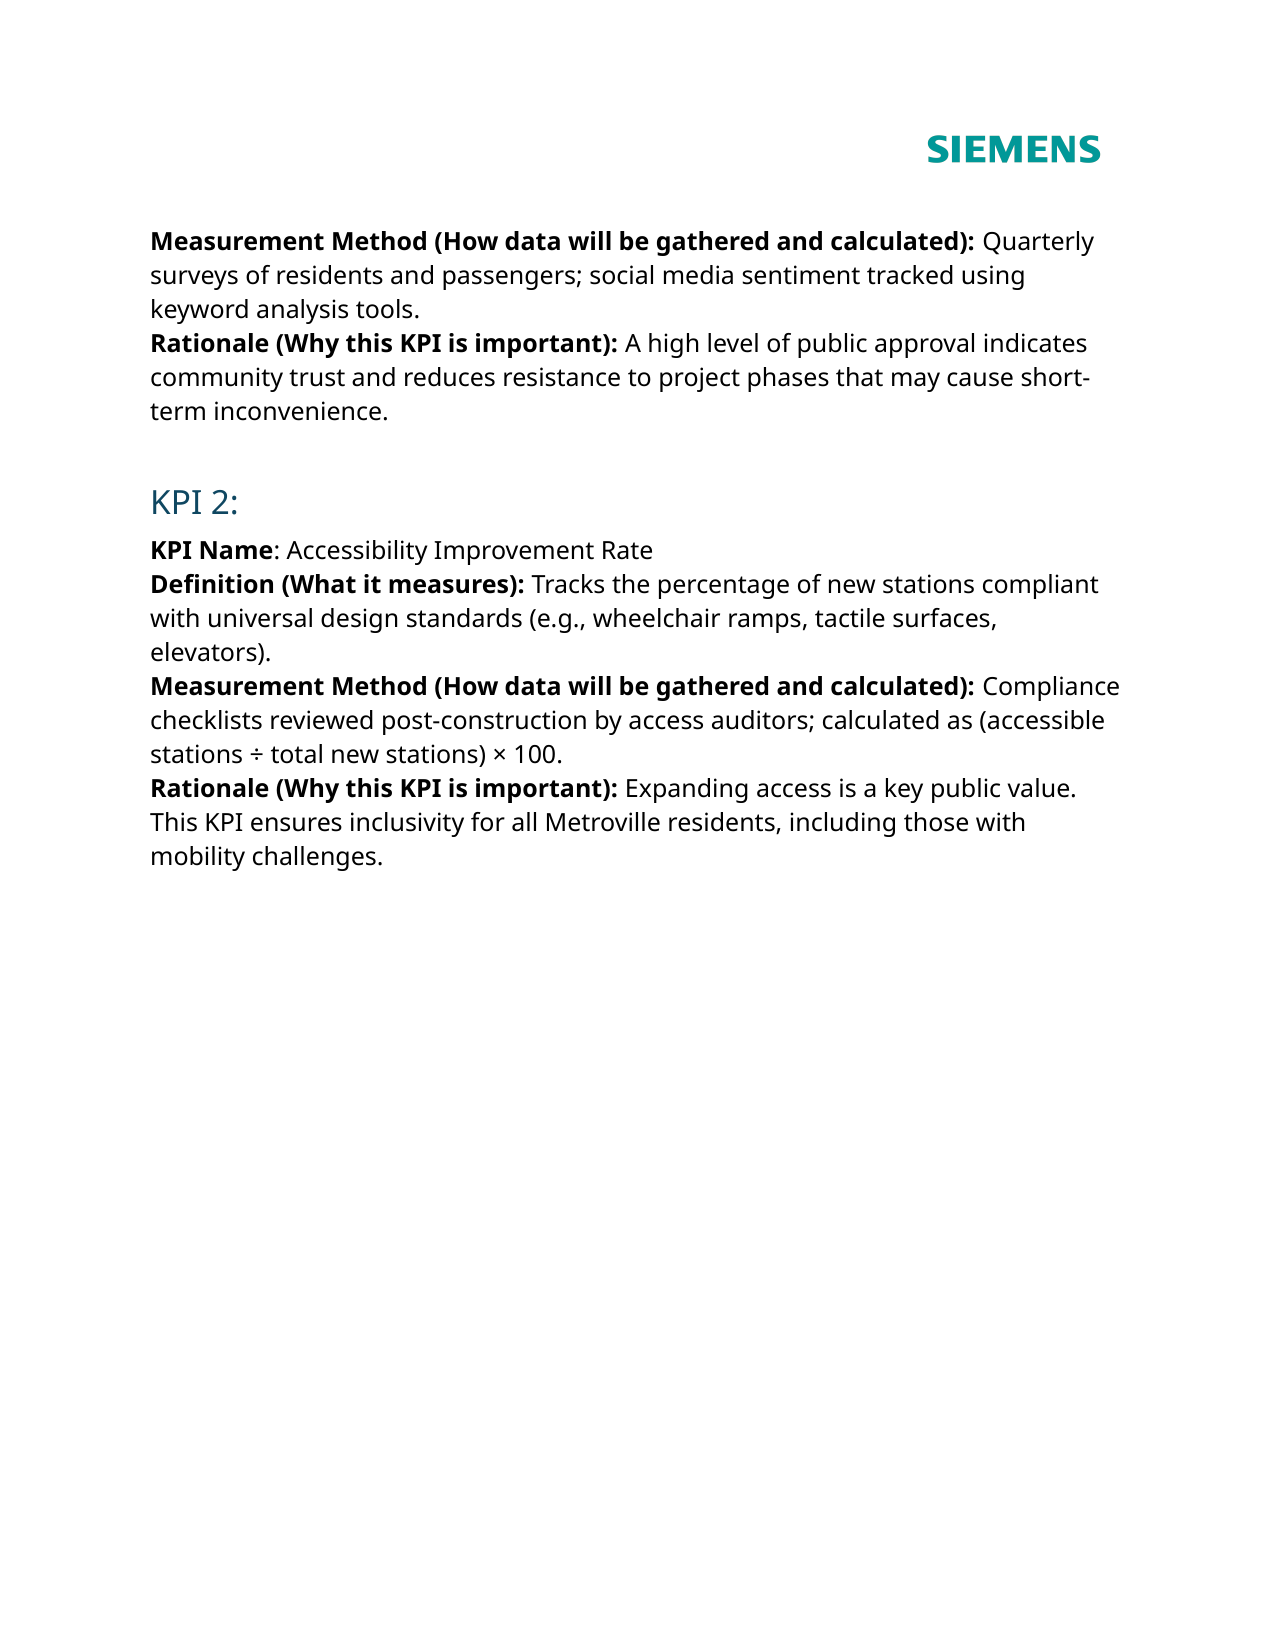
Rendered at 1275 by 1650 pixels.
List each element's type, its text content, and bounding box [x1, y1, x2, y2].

text Measurement Method (How data will be gathered and calculated): Compliance checklists reviewed post-construction by access auditors; calculated as (accessible stations ÷ total new stations) × 100. [150, 668, 1125, 771]
text Measurement Method (How data will be gathered and calculated): Quarterly surveys of residents and passengers; social media sentiment tracked using keyword analysis tools. [150, 223, 1125, 326]
text KPI Name: Accessibility Improvement Rate [150, 532, 1125, 566]
text Rationale (Why this KPI is important): A high level of public approval indicates community trust and reduces resistance to project phases that may cause short-term inconvenience. [150, 326, 1125, 428]
text Definition (What it measures): Tracks the percentage of new stations compliant with universal design standards (e.g., wheelchair ramps, tactile surfaces, elevators). [150, 566, 1125, 668]
subtitle KPI 2: [150, 478, 1125, 524]
text Rationale (Why this KPI is important): Expanding access is a key public value. This KPI ensures inclusivity for all Metroville residents, including those with mobility challenges. [150, 771, 1125, 873]
picture [902, 75, 1125, 224]
